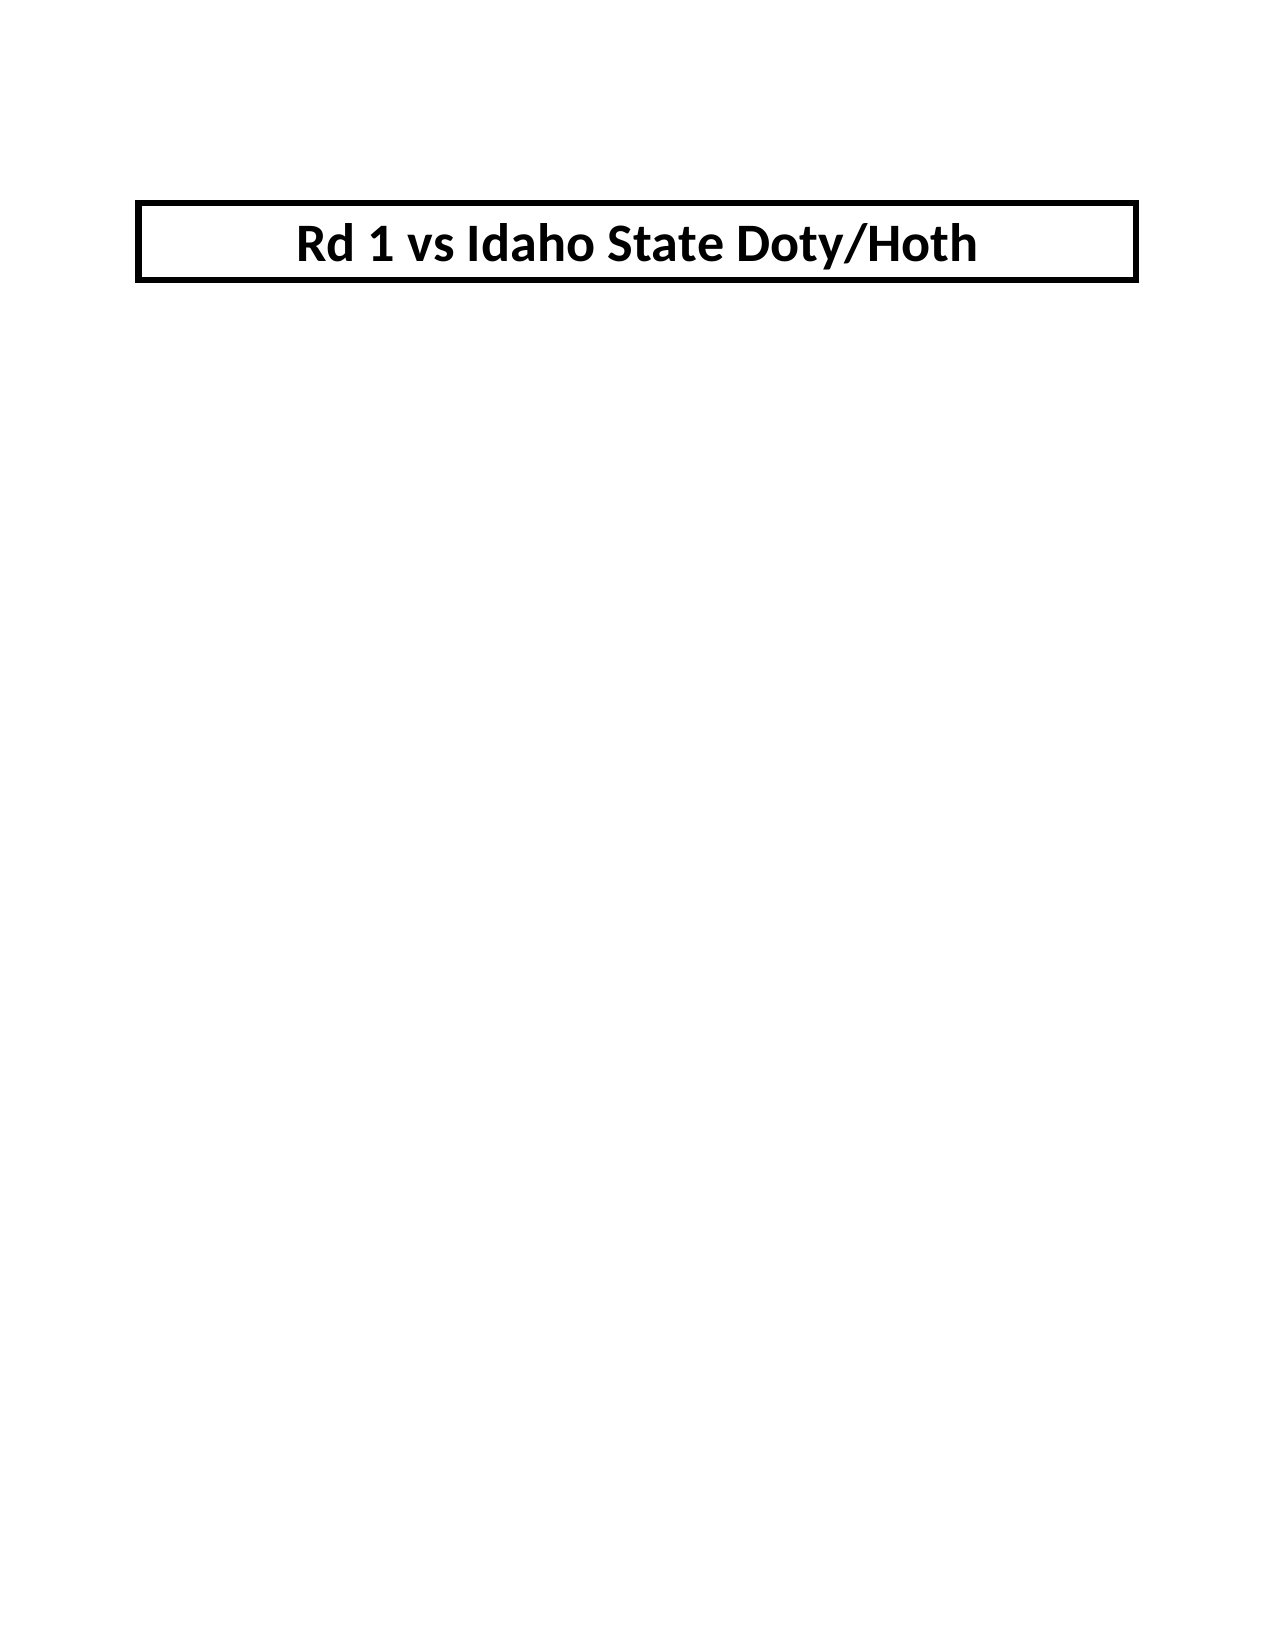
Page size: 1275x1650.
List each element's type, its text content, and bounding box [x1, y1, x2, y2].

subtitle Rd 1 vs Idaho State Doty/Hoth [142, 206, 1133, 277]
